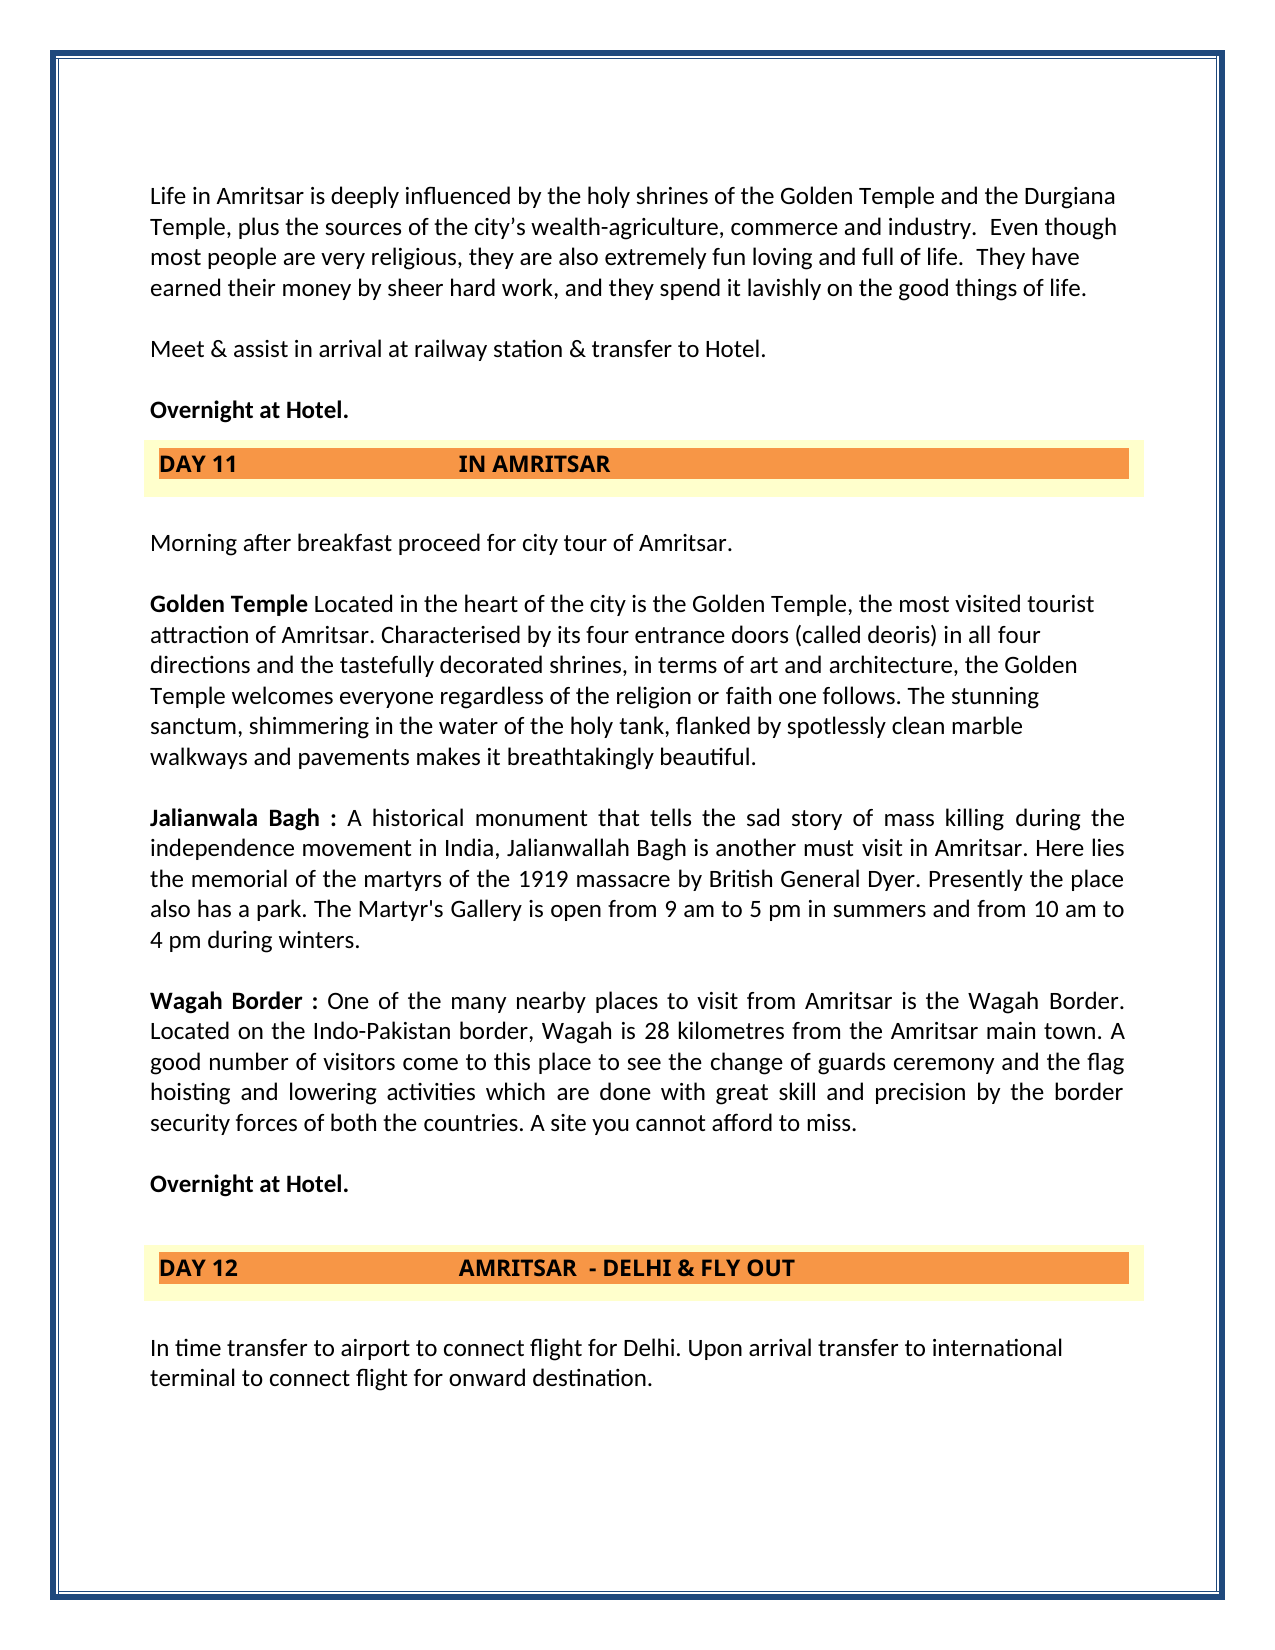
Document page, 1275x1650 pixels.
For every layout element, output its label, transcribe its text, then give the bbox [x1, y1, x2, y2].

text Wagah Border : One of the many nearby places to visit from Amritsar is the Wagah Border. Located on the Indo-Pakistan border, Wagah is 28 kilometres from the Amritsar main town. A good number of visitors come to this place to see the change of guards ceremony and the flag hoisting and lowering activities which are done with great skill and precision by the border security forces of both the countries. A site you cannot afford to miss. [150, 985, 1125, 1138]
text Overnight at Hotel. [150, 1168, 1125, 1199]
text In time transfer to airport to connect flight for Delhi. Upon arrival transfer to international terminal to connect flight for onward destination. [150, 1332, 1125, 1393]
text Meet & assist in arrival at railway station & transfer to Hotel. [150, 333, 1125, 364]
text Morning after breakfast proceed for city tour of Amritsar. [150, 527, 1125, 558]
text Overnight at Hotel. [150, 394, 1125, 425]
text Jalianwala Bagh : A historical monument that tells the sad story of mass killing during the independence movement in India, Jalianwallah Bagh is another must visit in Amritsar. Here lies the memorial of the martyrs of the 1919 massacre by British General Dyer. Presently the place also has a park. The Martyr's Gallery is open from 9 am to 5 pm in summers and from 10 am to 4 pm during winters. [150, 802, 1125, 954]
text Golden Temple Located in the heart of the city is the Golden Temple, the most visited tourist attraction of Amritsar. Characterised by its four entrance doors (called deoris) in all four directions and the tastefully decorated shrines, in terms of art and architecture, the Golden Temple welcomes everyone regardless of the religion or faith one follows. The stunning sanctum, shimmering in the water of the holy tank, flanked by spotlessly clean marble walkways and pavements makes it breathtakingly beautiful. [150, 588, 1125, 771]
text Life in Amritsar is deeply influenced by the holy shrines of the Golden Temple and the Durgiana Temple, plus the sources of the city’s wealth-agriculture, commerce and industry. Even though most people are very religious, they are also extremely fun loving and full of life. They have earned their money by sheer hard work, and they spend it lavishly on the good things of life. [150, 181, 1125, 303]
